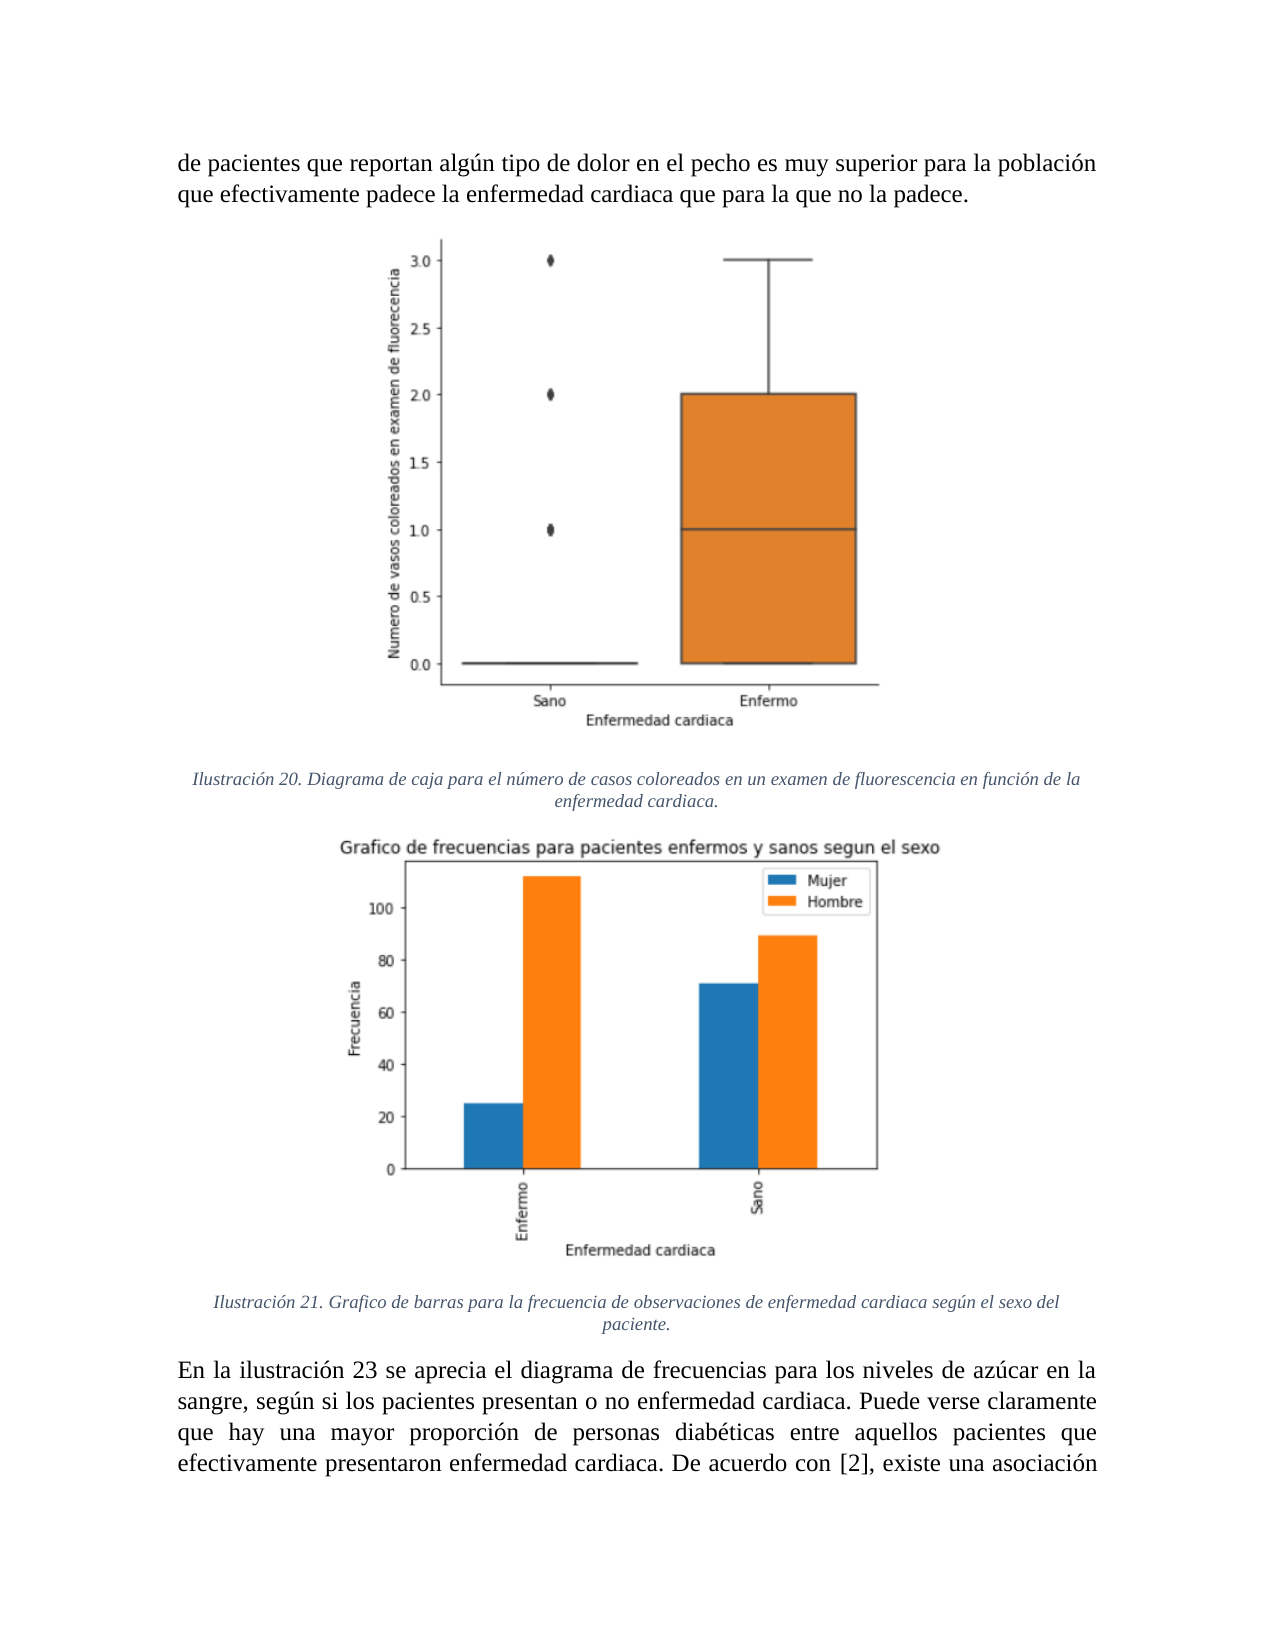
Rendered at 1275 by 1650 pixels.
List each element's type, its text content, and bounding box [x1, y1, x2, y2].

picture [370, 226, 905, 749]
picture [324, 832, 951, 1272]
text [177, 1355, 1098, 1477]
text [177, 148, 1098, 207]
